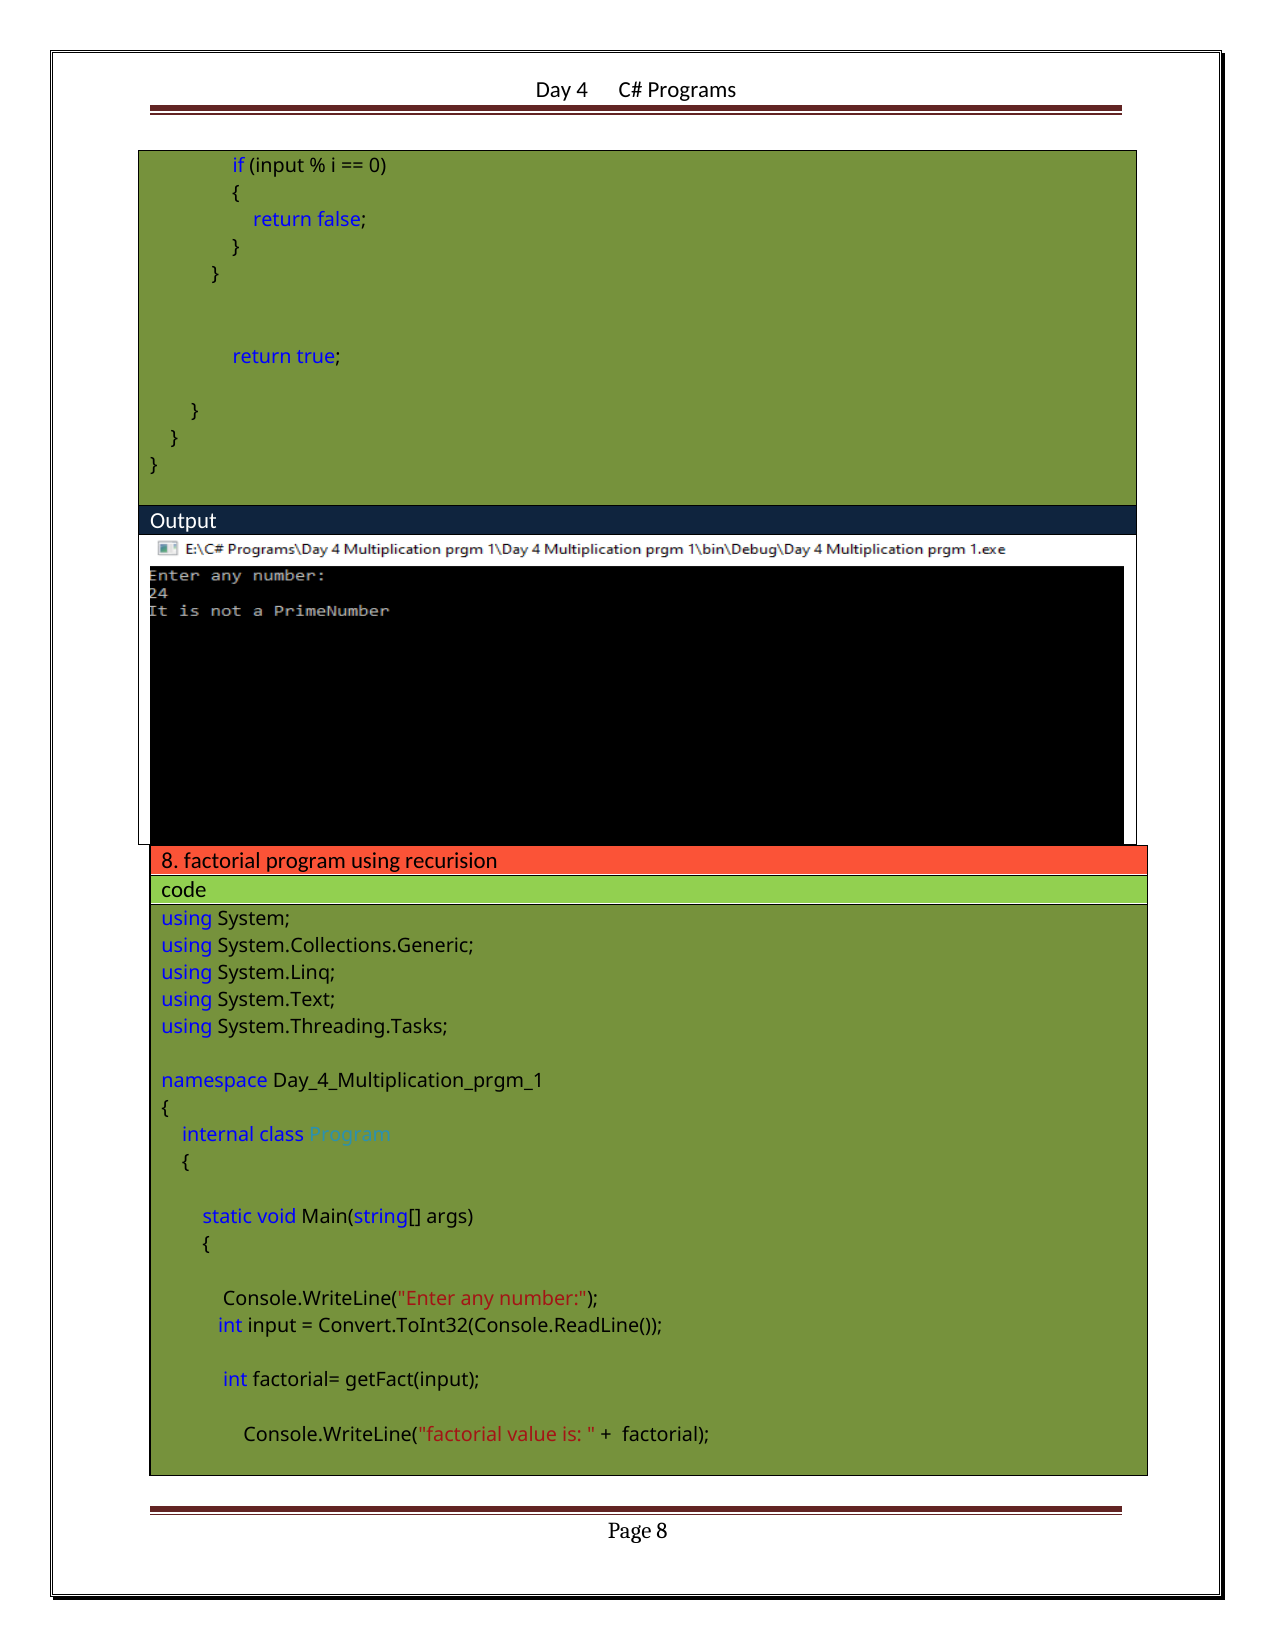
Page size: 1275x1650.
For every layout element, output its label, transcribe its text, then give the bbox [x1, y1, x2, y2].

table_cell code [151, 876, 1147, 903]
table_header 8. factorial program using recurision [151, 846, 1147, 874]
table_cell [1124, 535, 1136, 844]
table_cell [151, 905, 1147, 1475]
table_cell Output [139, 506, 1136, 534]
table_cell [139, 535, 150, 844]
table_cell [139, 151, 1136, 505]
picture [150, 535, 1124, 845]
